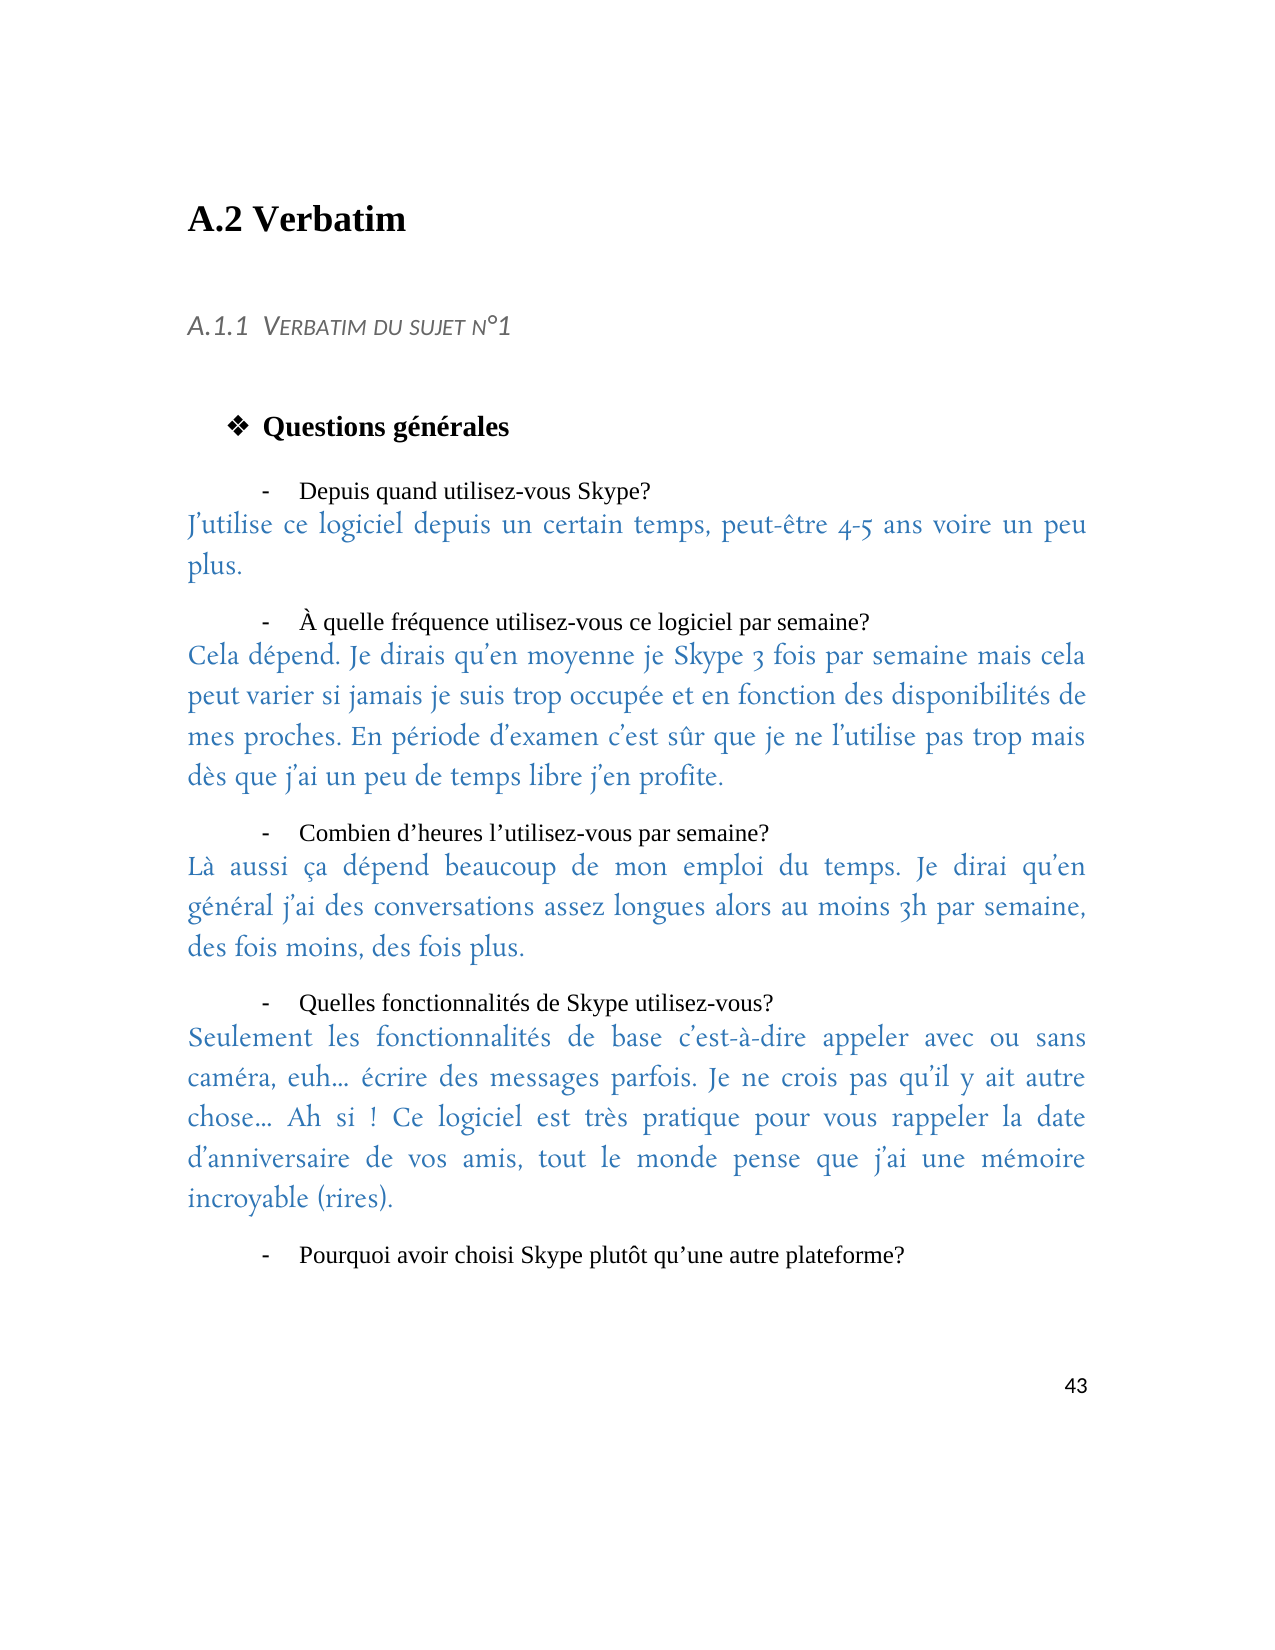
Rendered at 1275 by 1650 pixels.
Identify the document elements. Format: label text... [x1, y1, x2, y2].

text Seulement les fonctionnalités de base c’est-à-dire appeler avec ou sans caméra, euh… écrire des messages parfois. Je ne crois pas qu’il y ait autre chose… Ah si ! Ce logiciel est très pratique pour vous rappeler la date d’anniversaire de vos amis, tout le monde pense que j’ai une mémoire incroyable (rires). [187, 1022, 1087, 1218]
text J’utilise ce logiciel depuis un certain temps, peut-être 4-5 ans voire un peu plus. [187, 509, 1087, 585]
list À quelle fréquence utilisez-vous ce logiciel par semaine? [261, 607, 1087, 636]
subtitle A.1.1 Verbatim du sujet n°1 [187, 307, 1087, 343]
text Là aussi ça dépend beaucoup de mon emploi du temps. Je dirai qu’en général j’ai des conversations assez longues alors au moins 3h par semaine, des fois moins, des fois plus. [187, 851, 1087, 967]
text Cela dépend. Je dirais qu’en moyenne je Skype 3 fois par semaine mais cela peut varier si jamais je suis trop occupée et en fonction des disponibilités de mes proches. En période d’examen c’est sûr que je ne l’utilise pas trop mais dès que j’ai un peu de temps libre j’en profite. [187, 640, 1087, 796]
list Pourquoi avoir choisi Skype plutôt qu’une autre plateforme? [261, 1240, 1087, 1269]
text A.2 Verbatim [187, 197, 1087, 240]
list Questions générales [225, 409, 1087, 443]
list Combien d’heures l’utilisez-vous par semaine? [261, 818, 1087, 847]
list Depuis quand utilisez-vous Skype? [261, 476, 1087, 505]
list Quelles fonctionnalités de Skype utilisez-vous? [261, 988, 1087, 1017]
